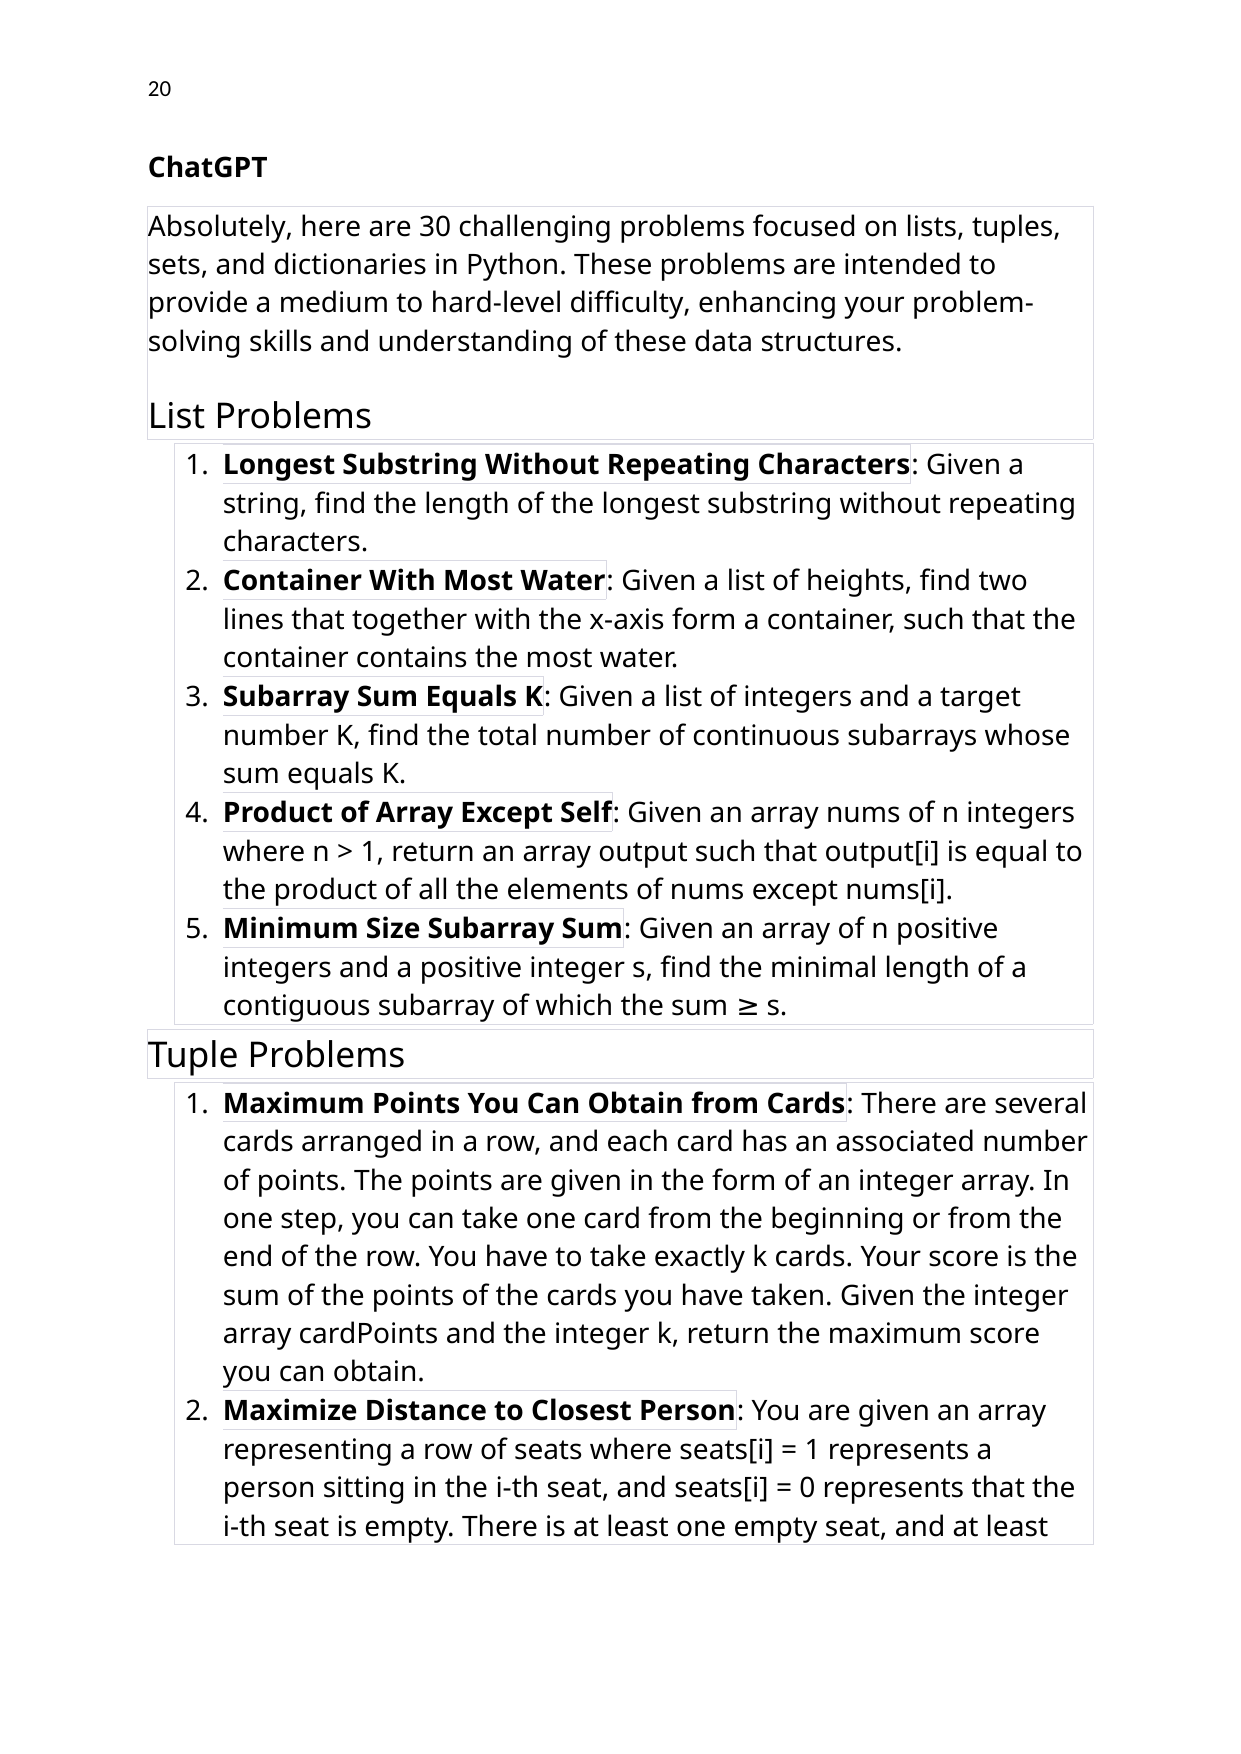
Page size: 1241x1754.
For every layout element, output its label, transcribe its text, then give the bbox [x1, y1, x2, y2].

list Product of Array Except Self: Given an array nums of n integers where n > 1, return an array output such that output[i] is equal to the product of all the elements of nums except nums[i]. [175, 791, 1093, 907]
text ChatGPT [148, 148, 1093, 186]
list Maximum Points You Can Obtain from Cards: There are several cards arranged in a row, and each card has an associated number of points. The points are given in the form of an integer array. In one step, you can take one card from the beginning or from the end of the row. You have to take exactly k cards. Your score is the sum of the points of the cards you have taken. Given the integer array cardPoints and the integer k, return the maximum score you can obtain. [175, 1083, 1093, 1389]
list Longest Substring Without Repeating Characters: Given a string, find the length of the longest substring without repeating characters. [175, 444, 1093, 559]
list Container With Most Water: Given a list of heights, find two lines that together with the x-axis form a container, such that the container contains the most water. [175, 559, 1093, 675]
list Minimum Size Subarray Sum: Given an array of n positive integers and a positive integer s, find the minimal length of a contiguous subarray of which the sum ≥ s. [175, 907, 1093, 1024]
subtitle List Problems [148, 390, 1093, 439]
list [175, 1389, 1093, 1544]
list Subarray Sum Equals K: Given a list of integers and a target number K, find the total number of continuous subarrays whose sum equals K. [175, 675, 1093, 791]
subtitle Tuple Problems [148, 1030, 1093, 1078]
text Absolutely, here are 30 challenging problems focused on lists, tuples, sets, and dictionaries in Python. These problems are intended to provide a medium to hard-level difficulty, enhancing your problem-solving skills and understanding of these data structures. [148, 207, 1093, 359]
